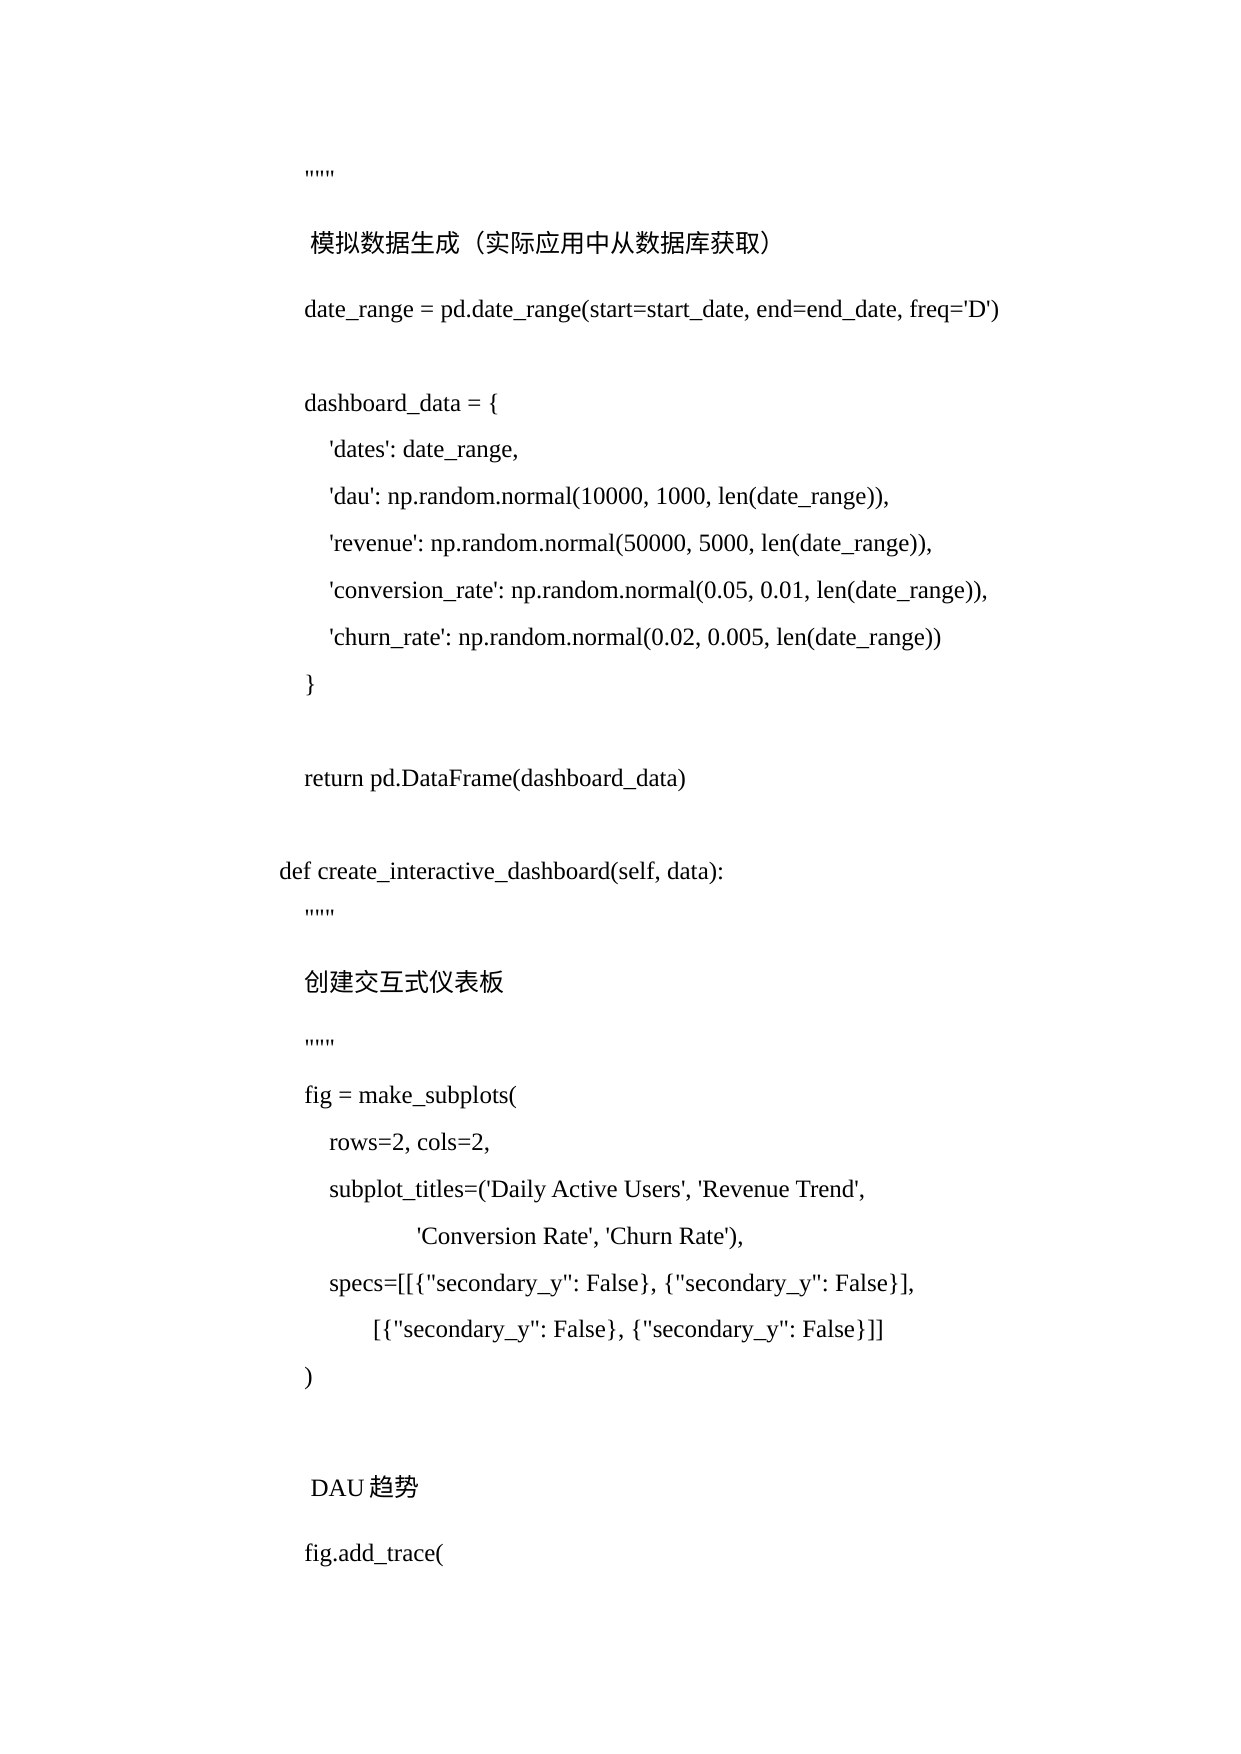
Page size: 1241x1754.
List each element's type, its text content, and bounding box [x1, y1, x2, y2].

text [{"secondary_y": False}, {"secondary_y": False}]] [187, 1313, 1053, 1345]
text specs=[[{"secondary_y": False}, {"secondary_y": False}], [187, 1266, 1053, 1298]
text return pd.DataFrame(dashboard_data) [187, 761, 1053, 793]
text DAU趋势 [187, 1453, 1053, 1518]
text ) [187, 1359, 1053, 1392]
text 'dates': date_range, [187, 433, 1053, 465]
text date_range = pd.date_range(start=start_date, end=end_date, freq='D') [187, 292, 1053, 324]
text fig.add_trace( [187, 1536, 1053, 1569]
text """ [187, 901, 1053, 934]
text def create_interactive_dashboard(self, data): [187, 854, 1053, 887]
text """ [187, 1031, 1053, 1064]
text 'Conversion Rate', 'Churn Rate'), [187, 1219, 1053, 1251]
text 'conversion_rate': np.random.normal(0.05, 0.01, len(date_range)), [187, 573, 1053, 606]
text """ [187, 162, 1053, 194]
text } [187, 667, 1053, 699]
text rows=2, cols=2, [187, 1125, 1053, 1158]
text dashboard_data = { [187, 386, 1053, 418]
text 'dau': np.random.normal(10000, 1000, len(date_range)), [187, 479, 1053, 512]
text 'churn_rate': np.random.normal(0.02, 0.005, len(date_range)) [187, 620, 1053, 653]
text 'revenue': np.random.normal(50000, 5000, len(date_range)), [187, 526, 1053, 559]
text subplot_titles=('Daily Active Users', 'Revenue Trend', [187, 1172, 1053, 1204]
text 模拟数据生成（实际应用中从数据库获取） [187, 209, 1053, 274]
text 创建交互式仪表板 [187, 948, 1053, 1013]
text fig = make_subplots( [187, 1078, 1053, 1111]
